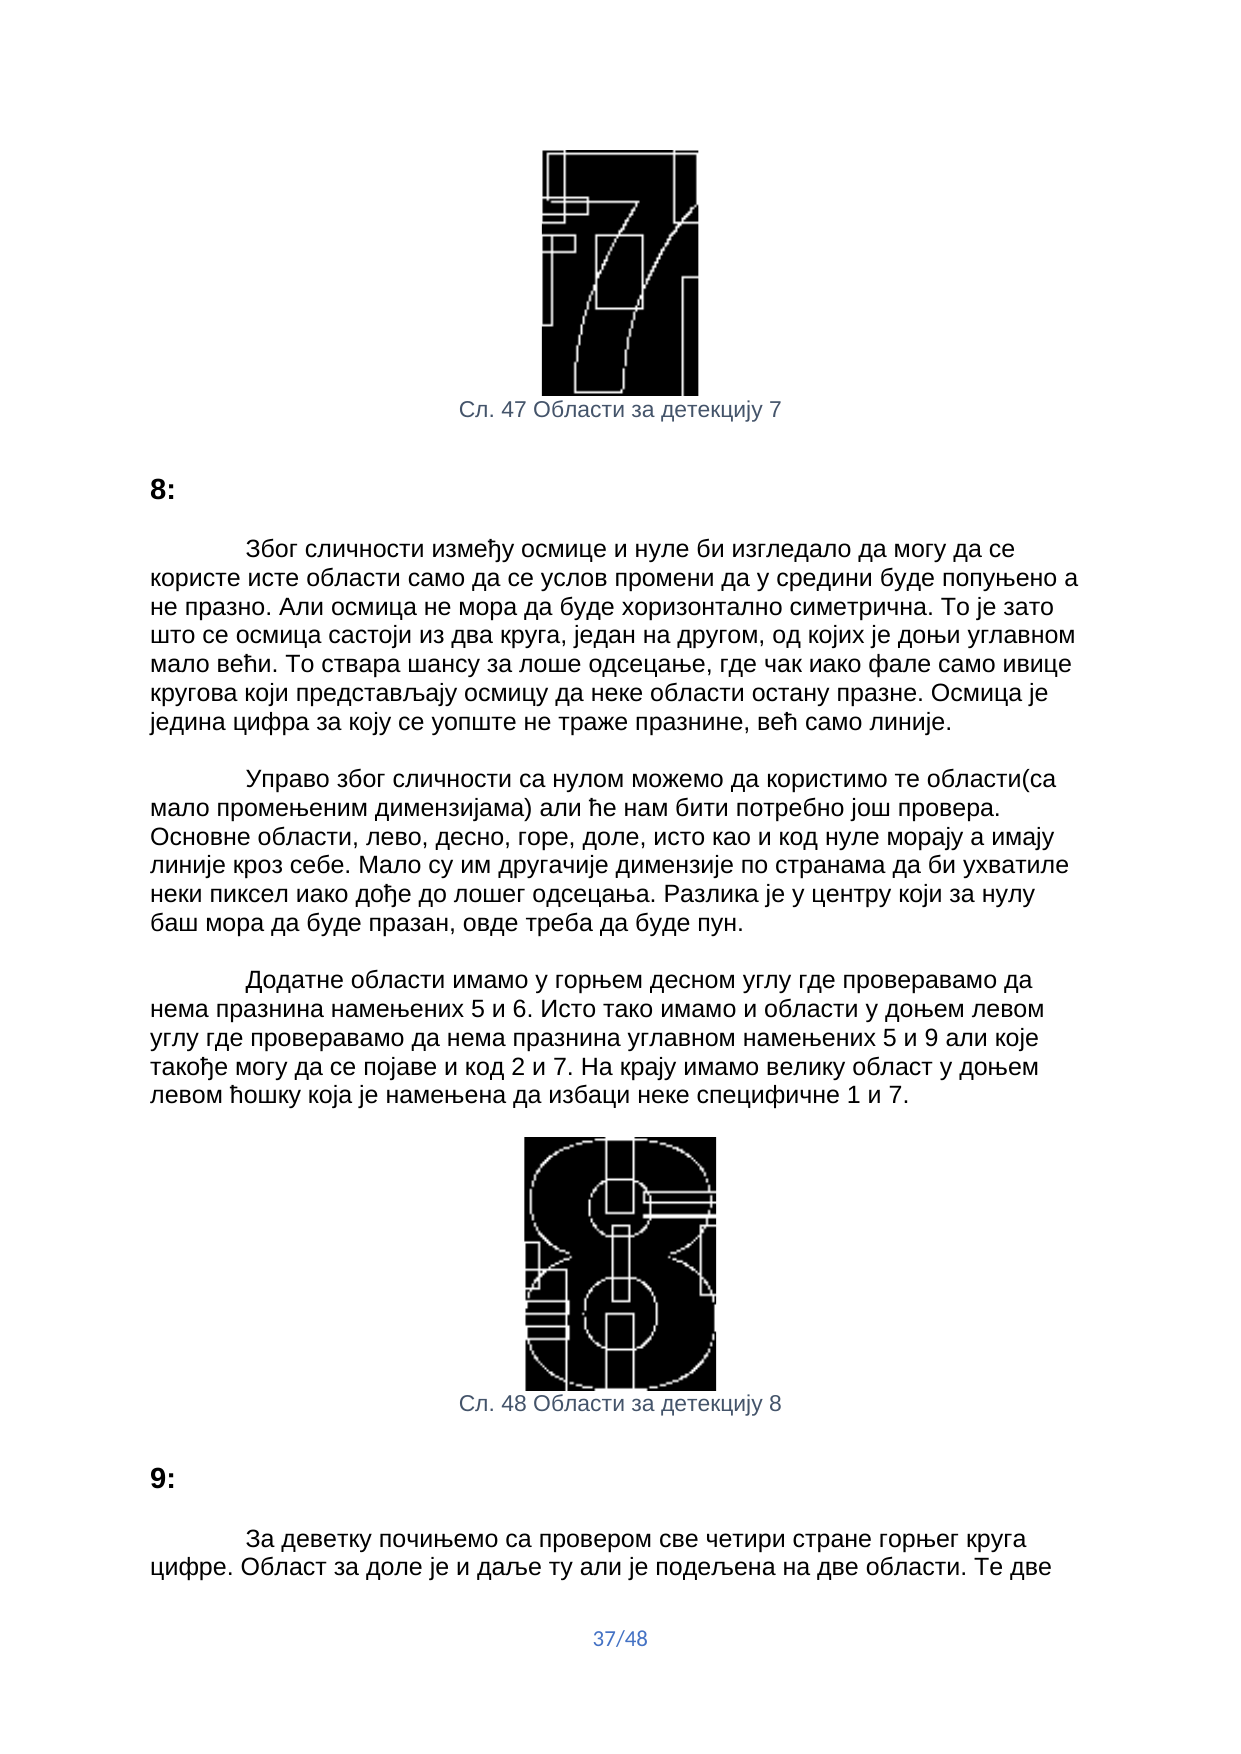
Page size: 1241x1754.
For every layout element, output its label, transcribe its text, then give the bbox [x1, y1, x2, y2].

picture [541, 150, 699, 396]
text Сл. 48 Области за детекцију 8 [150, 1390, 1090, 1417]
text Због сличности између осмице и нуле би изгледало да могу да се користе исте области само да се услов промени да у средини буде попуњено а не празно. Али осмица не мора да буде хоризонтално симетрична. То је зато што се осмица састоји из два круга, један на другом, од којих је доњи углавном мало већи. То ствара шансу за лоше одсецање, где чак иако фале само ивице кругова који представљају осмицу да неке области остану празне. Осмица је једина цифра за коју се уопште не траже празнине, већ само линије. [150, 534, 1090, 735]
text Управо због сличности са нулом можемо да користимо те области(са мало промењеним димензијама) али ће нам бити потребно још провера. Основне области, лево, десно, горе, доле, исто као и код нуле морају а имају линије кроз себе. Мало су им другачије димензије по странама да би ухватиле неки пиксел иако дође до лошег одсецања. Разлика је у центру који за нулу баш мора да буде празан, овде треба да буде пун. [150, 764, 1090, 937]
text 9: [150, 1461, 1090, 1495]
text 8: [150, 472, 1090, 505]
picture [524, 1137, 717, 1391]
text Сл. 47 Области за детекцију 7 [150, 396, 1090, 422]
text Додатне области имамо у горњем десном углу где проверавамо да нема празнина намењених 5 и 6. Исто тако имамо и области у доњем левом углу где проверавамо да нема празнина углавном намењених 5 и 9 али које такође могу да се појаве и код 2 и 7. На крају имамо велику област у доњем левом ћошку која је намењена да избаци неке специфичне 1 и 7. [150, 965, 1090, 1109]
